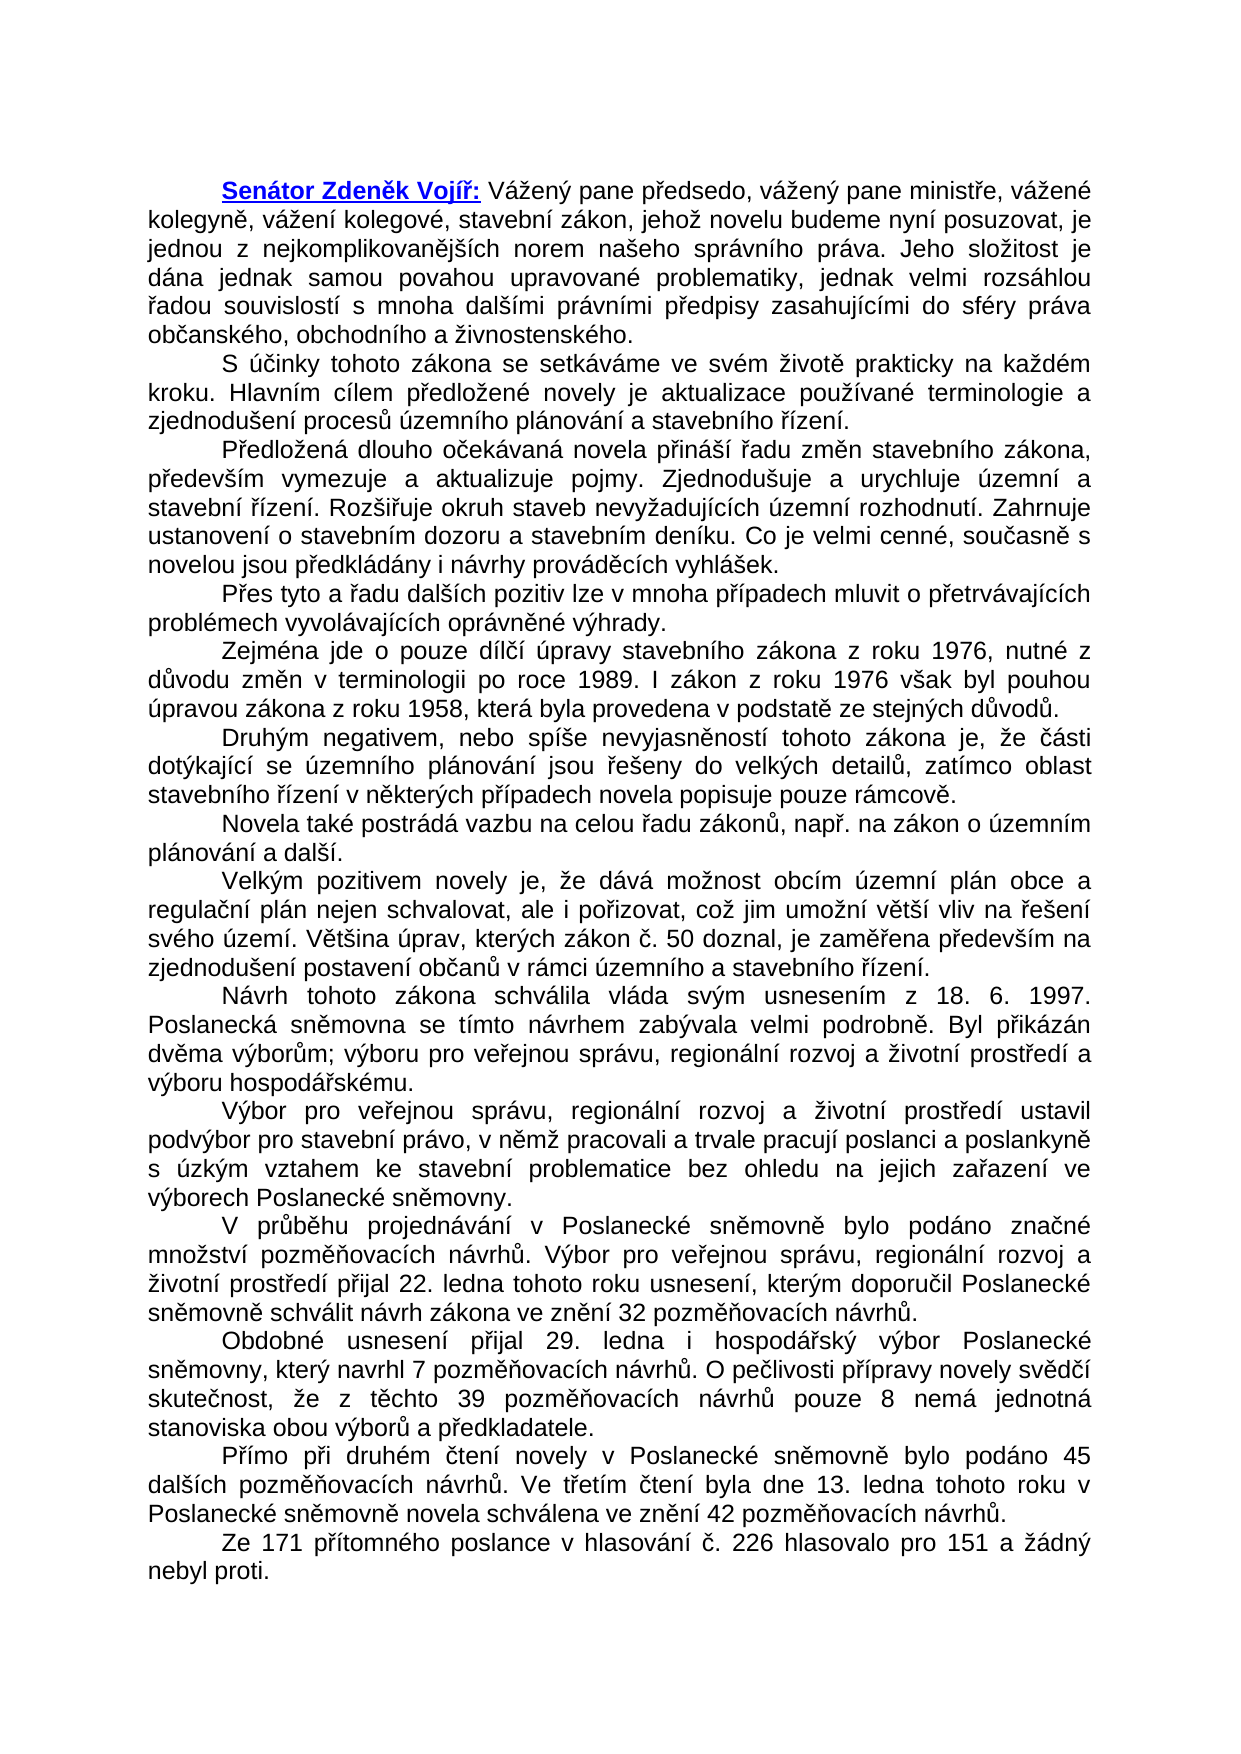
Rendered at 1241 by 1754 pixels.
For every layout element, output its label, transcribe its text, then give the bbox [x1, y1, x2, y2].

text V průběhu projednávání v Poslanecké sněmovně bylo podáno značné množství pozměňovacích návrhů. Výbor pro veřejnou správu, regionální rozvoj a životní prostředí přijal 22. ledna tohoto roku usnesení, kterým doporučil Poslanecké sněmovně schválit návrh zákona ve znění 32 pozměňovacích návrhů. [148, 1211, 1093, 1326]
text Velkým pozitivem novely je, že dává možnost obcím územní plán obce a regulační plán nejen schvalovat, ale i pořizovat, což jim umožní větší vliv na řešení svého území. Většina úprav, kterých zákon č. 50 doznal, je zaměřena především na zjednodušení postavení občanů v rámci územního a stavebního řízení. [148, 866, 1093, 981]
text Přímo při druhém čtení novely v Poslanecké sněmovně bylo podáno 45 dalších pozměňovacích návrhů. Ve třetím čtení byla dne 13. ledna tohoto roku v Poslanecké sněmovně novela schválena ve znění 42 pozměňovacích návrhů. [148, 1441, 1093, 1528]
text S účinky tohoto zákona se setkáváme ve svém životě prakticky na každém kroku. Hlavním cílem předložené novely je aktualizace používané terminologie a zjednodušení procesů územního plánování a stavebního řízení. [148, 349, 1093, 435]
text Ze 171 přítomného poslance v hlasování č. 226 hlasovalo pro 151 a žádný nebyl proti. [148, 1528, 1093, 1585]
text Výbor pro veřejnou správu, regionální rozvoj a životní prostředí ustavil podvýbor pro stavební právo, v němž pracovali a trvale pracují poslanci a poslankyně s úzkým vztahem ke stavební problematice bez ohledu na jejich zařazení ve výborech Poslanecké sněmovny. [148, 1096, 1093, 1211]
text Zejména jde o pouze dílčí úpravy stavebního zákona z roku 1976, nutné z důvodu změn v terminologii po roce 1989. I zákon z roku 1976 však byl pouhou úpravou zákona z roku 1958, která byla provedena v podstatě ze stejných důvodů. [148, 636, 1093, 723]
text Novela také postrádá vazbu na celou řadu zákonů, např. na zákon o územním plánování a další. [148, 809, 1093, 866]
text Obdobné usnesení přijal 29. ledna i hospodářský výbor Poslanecké sněmovny, který navrhl 7 pozměňovacích návrhů. O pečlivosti přípravy novely svědčí skutečnost, že z těchto 39 pozměňovacích návrhů pouze 8 nemá jednotná stanoviska obou výborů a předkladatele. [148, 1326, 1093, 1441]
text Druhým negativem, nebo spíše nevyjasněností tohoto zákona je, že části dotýkající se územního plánování jsou řešeny do velkých detailů, zatímco oblast stavebního řízení v některých případech novela popisuje pouze rámcově. [148, 723, 1093, 809]
text Přes tyto a řadu dalších pozitiv lze v mnoha případech mluvit o přetrvávajících problémech vyvolávajících oprávněné výhrady. [148, 579, 1093, 636]
text Předložená dlouho očekávaná novela přináší řadu změn stavebního zákona, především vymezuje a aktualizuje pojmy. Zjednodušuje a urychluje územní a stavební řízení. Rozšiřuje okruh staveb nevyžadujících územní rozhodnutí. Zahrnuje ustanovení o stavebním dozoru a stavebním deníku. Co je velmi cenné, současně s novelou jsou předkládány i návrhy prováděcích vyhlášek. [148, 435, 1093, 579]
text Návrh tohoto zákona schválila vláda svým usnesením z 18. 6. 1997. Poslanecká sněmovna se tímto návrhem zabývala velmi podrobně. Byl přikázán dvěma výborům; výboru pro veřejnou správu, regionální rozvoj a životní prostředí a výboru hospodářskému. [148, 981, 1093, 1096]
text Senátor Zdeněk Vojíř: Vážený pane předsedo, vážený pane ministře, vážené kolegyně, vážení kolegové, stavební zákon, jehož novelu budeme nyní posuzovat, je jednou z nejkomplikovanějších norem našeho správního práva. Jeho složitost je dána jednak samou povahou upravované problematiky, jednak velmi rozsáhlou řadou souvislostí s mnoha dalšími právními předpisy zasahujícími do sféry práva občanského, obchodního a živnostenského. [148, 176, 1093, 349]
